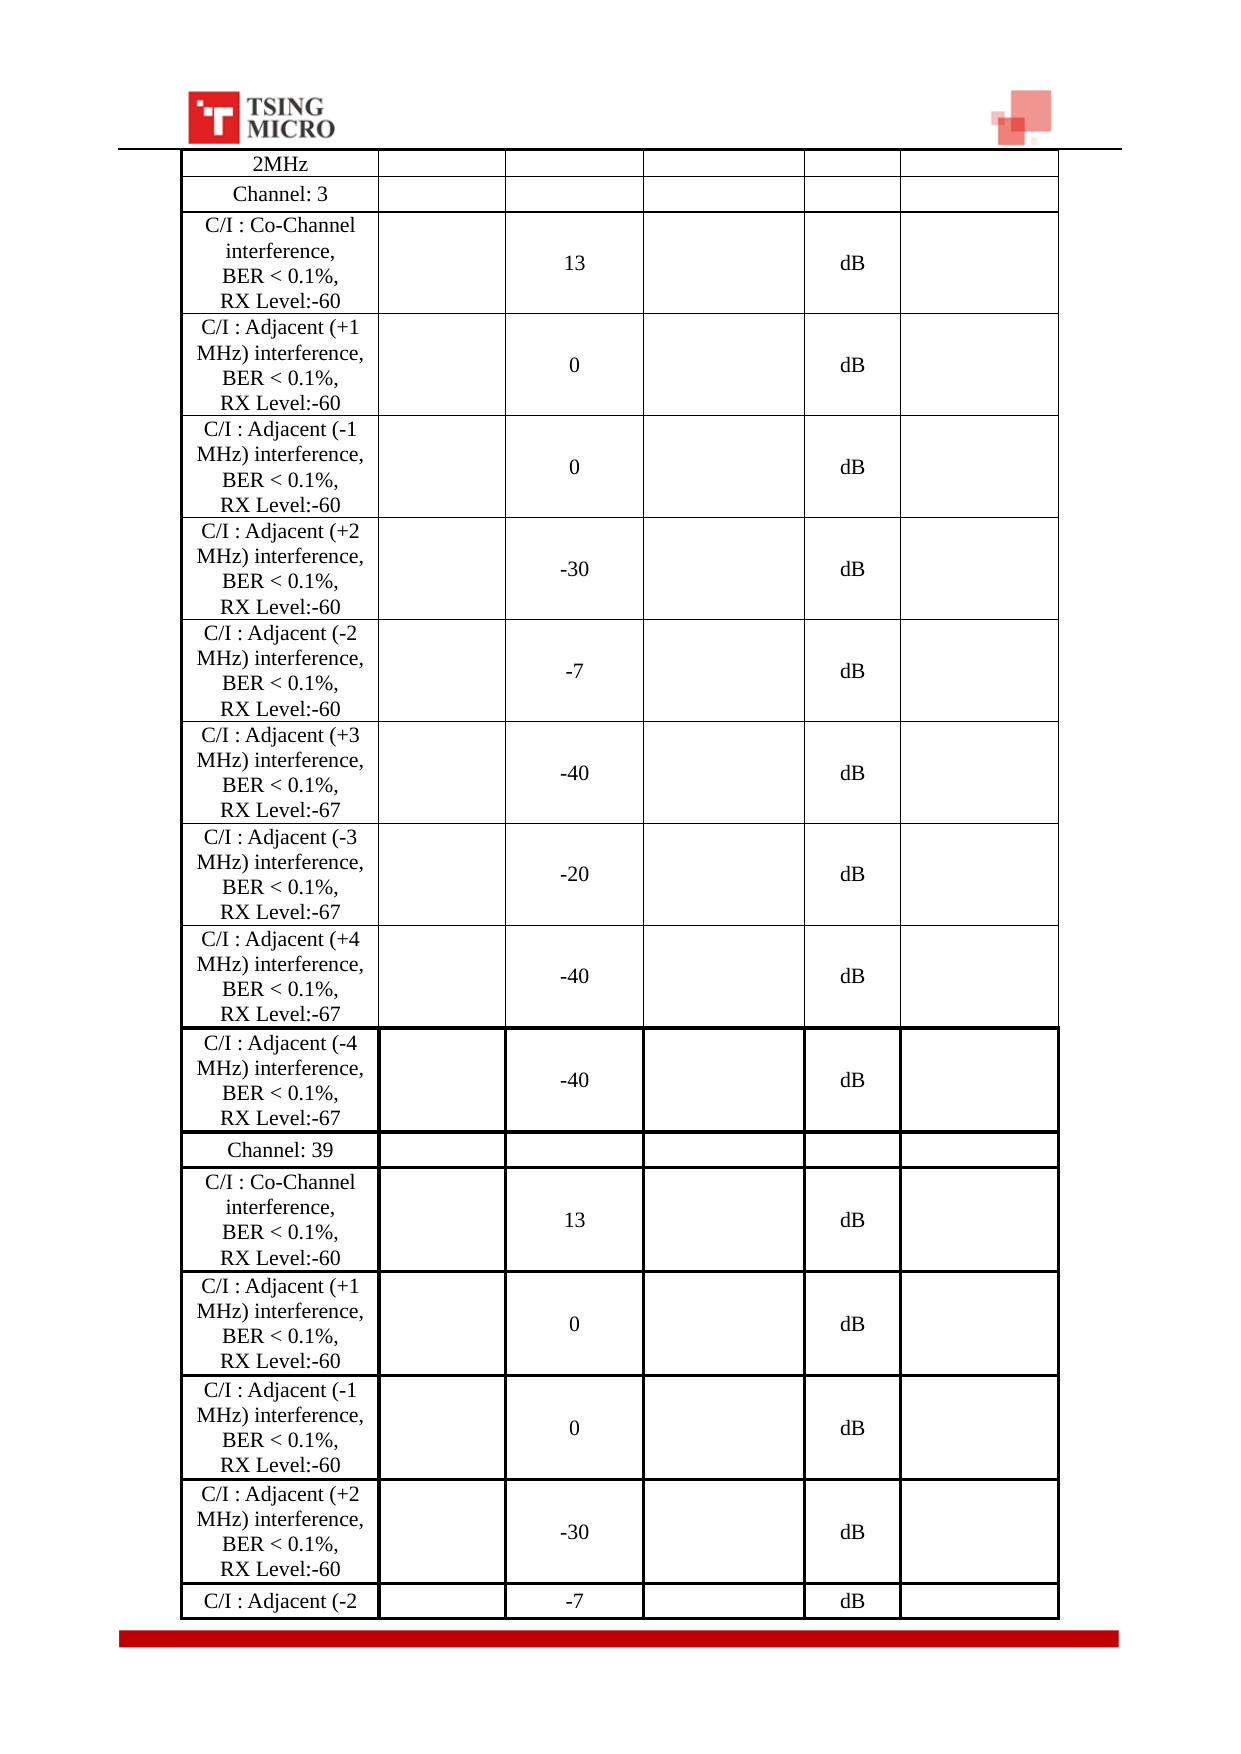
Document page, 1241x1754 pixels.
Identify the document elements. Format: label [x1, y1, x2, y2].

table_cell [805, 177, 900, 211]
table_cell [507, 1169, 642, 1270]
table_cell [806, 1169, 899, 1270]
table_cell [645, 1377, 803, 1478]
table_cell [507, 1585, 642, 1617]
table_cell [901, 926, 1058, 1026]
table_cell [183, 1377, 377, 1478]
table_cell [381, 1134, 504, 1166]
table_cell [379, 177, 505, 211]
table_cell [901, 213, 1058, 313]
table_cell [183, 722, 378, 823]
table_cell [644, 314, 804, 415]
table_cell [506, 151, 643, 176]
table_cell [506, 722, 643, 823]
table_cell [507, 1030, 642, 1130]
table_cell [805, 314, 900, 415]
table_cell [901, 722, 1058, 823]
picture [187, 88, 1053, 146]
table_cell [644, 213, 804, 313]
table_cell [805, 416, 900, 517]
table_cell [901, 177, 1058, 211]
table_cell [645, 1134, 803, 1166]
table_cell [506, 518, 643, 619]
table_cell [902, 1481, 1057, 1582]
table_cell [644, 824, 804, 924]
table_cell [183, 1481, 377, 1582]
picture [118, 1629, 1121, 1651]
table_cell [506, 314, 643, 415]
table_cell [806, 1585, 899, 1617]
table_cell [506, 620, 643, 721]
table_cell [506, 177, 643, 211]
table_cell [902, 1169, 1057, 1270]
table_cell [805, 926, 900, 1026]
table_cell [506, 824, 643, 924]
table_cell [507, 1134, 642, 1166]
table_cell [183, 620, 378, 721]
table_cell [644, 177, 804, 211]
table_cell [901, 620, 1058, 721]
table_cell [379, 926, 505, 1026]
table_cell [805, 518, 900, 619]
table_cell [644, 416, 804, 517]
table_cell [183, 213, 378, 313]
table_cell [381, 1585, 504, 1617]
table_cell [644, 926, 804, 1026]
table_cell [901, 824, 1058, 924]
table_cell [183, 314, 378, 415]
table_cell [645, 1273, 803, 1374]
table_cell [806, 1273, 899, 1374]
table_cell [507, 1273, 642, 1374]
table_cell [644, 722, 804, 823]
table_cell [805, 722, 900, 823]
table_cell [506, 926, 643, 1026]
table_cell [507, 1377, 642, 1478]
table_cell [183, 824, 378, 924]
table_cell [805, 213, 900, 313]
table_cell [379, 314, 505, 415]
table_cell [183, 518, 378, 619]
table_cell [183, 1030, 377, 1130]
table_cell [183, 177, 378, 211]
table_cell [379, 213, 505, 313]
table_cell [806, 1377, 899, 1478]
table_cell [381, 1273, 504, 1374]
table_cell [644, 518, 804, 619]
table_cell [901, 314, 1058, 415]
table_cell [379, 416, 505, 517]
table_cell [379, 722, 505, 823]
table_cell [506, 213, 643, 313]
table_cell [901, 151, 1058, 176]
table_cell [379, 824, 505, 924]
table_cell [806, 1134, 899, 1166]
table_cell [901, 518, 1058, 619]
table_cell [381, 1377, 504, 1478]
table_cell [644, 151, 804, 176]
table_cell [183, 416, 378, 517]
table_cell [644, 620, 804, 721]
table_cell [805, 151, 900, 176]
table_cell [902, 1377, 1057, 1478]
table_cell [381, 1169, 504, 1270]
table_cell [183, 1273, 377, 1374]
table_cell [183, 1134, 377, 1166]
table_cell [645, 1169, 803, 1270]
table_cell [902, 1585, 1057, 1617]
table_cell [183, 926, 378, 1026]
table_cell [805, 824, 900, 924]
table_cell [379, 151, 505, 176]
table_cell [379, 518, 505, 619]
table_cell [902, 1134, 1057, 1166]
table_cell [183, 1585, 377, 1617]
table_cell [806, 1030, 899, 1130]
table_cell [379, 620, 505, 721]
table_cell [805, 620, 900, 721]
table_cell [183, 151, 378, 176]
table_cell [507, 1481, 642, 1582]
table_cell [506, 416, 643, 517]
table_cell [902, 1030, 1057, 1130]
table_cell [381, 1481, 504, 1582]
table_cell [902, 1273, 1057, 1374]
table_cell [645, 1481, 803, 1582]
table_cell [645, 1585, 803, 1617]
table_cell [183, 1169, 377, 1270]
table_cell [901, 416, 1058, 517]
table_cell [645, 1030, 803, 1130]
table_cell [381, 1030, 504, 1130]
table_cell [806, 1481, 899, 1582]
